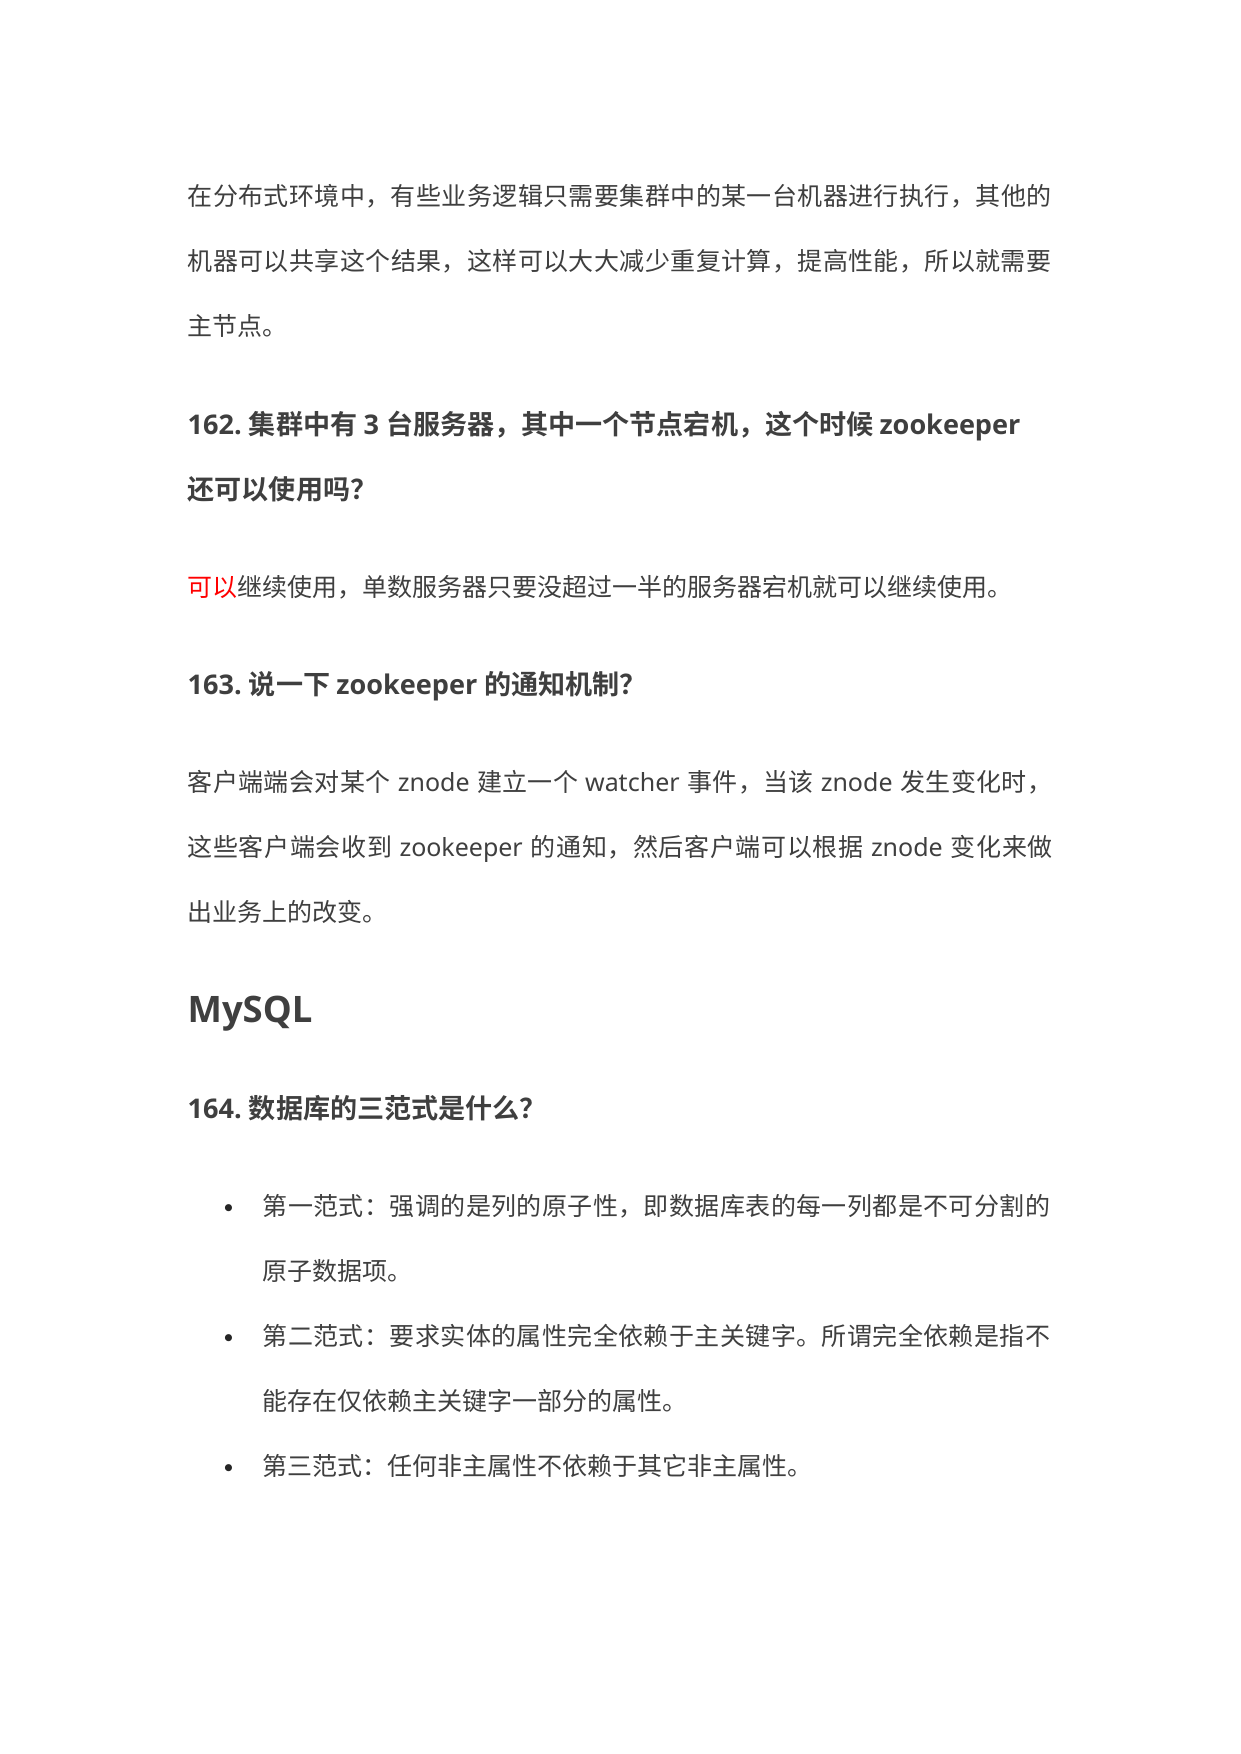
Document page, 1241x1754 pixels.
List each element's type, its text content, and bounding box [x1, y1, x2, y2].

subtitle MySQL [187, 976, 1053, 1041]
text 可以继续使用，单数服务器只要没超过一半的服务器宕机就可以继续使用。 [187, 553, 1053, 618]
subtitle 162. 集群中有 3 台服务器，其中一个节点宕机，这个时候 zookeeper 还可以使用吗？ [187, 390, 1053, 520]
list 第一范式：强调的是列的原子性，即数据库表的每一列都是不可分割的原子数据项。 [225, 1172, 1053, 1302]
subtitle 163. 说一下 zookeeper 的通知机制？ [187, 650, 1053, 715]
list 第三范式：任何非主属性不依赖于其它非主属性。 [225, 1432, 1053, 1497]
text 在分布式环境中，有些业务逻辑只需要集群中的某一台机器进行执行，其他的机器可以共享这个结果，这样可以大大减少重复计算，提高性能，所以就需要主节点。 [187, 162, 1053, 357]
text 客户端端会对某个 znode 建立一个 watcher 事件，当该 znode 发生变化时，这些客户端会收到 zookeeper 的通知，然后客户端可以根据 znode 变化来做出业务上的改变。 [187, 748, 1053, 943]
subtitle 164. 数据库的三范式是什么？ [187, 1074, 1053, 1139]
list 第二范式：要求实体的属性完全依赖于主关键字。所谓完全依赖是指不能存在仅依赖主关键字一部分的属性。 [225, 1302, 1053, 1432]
